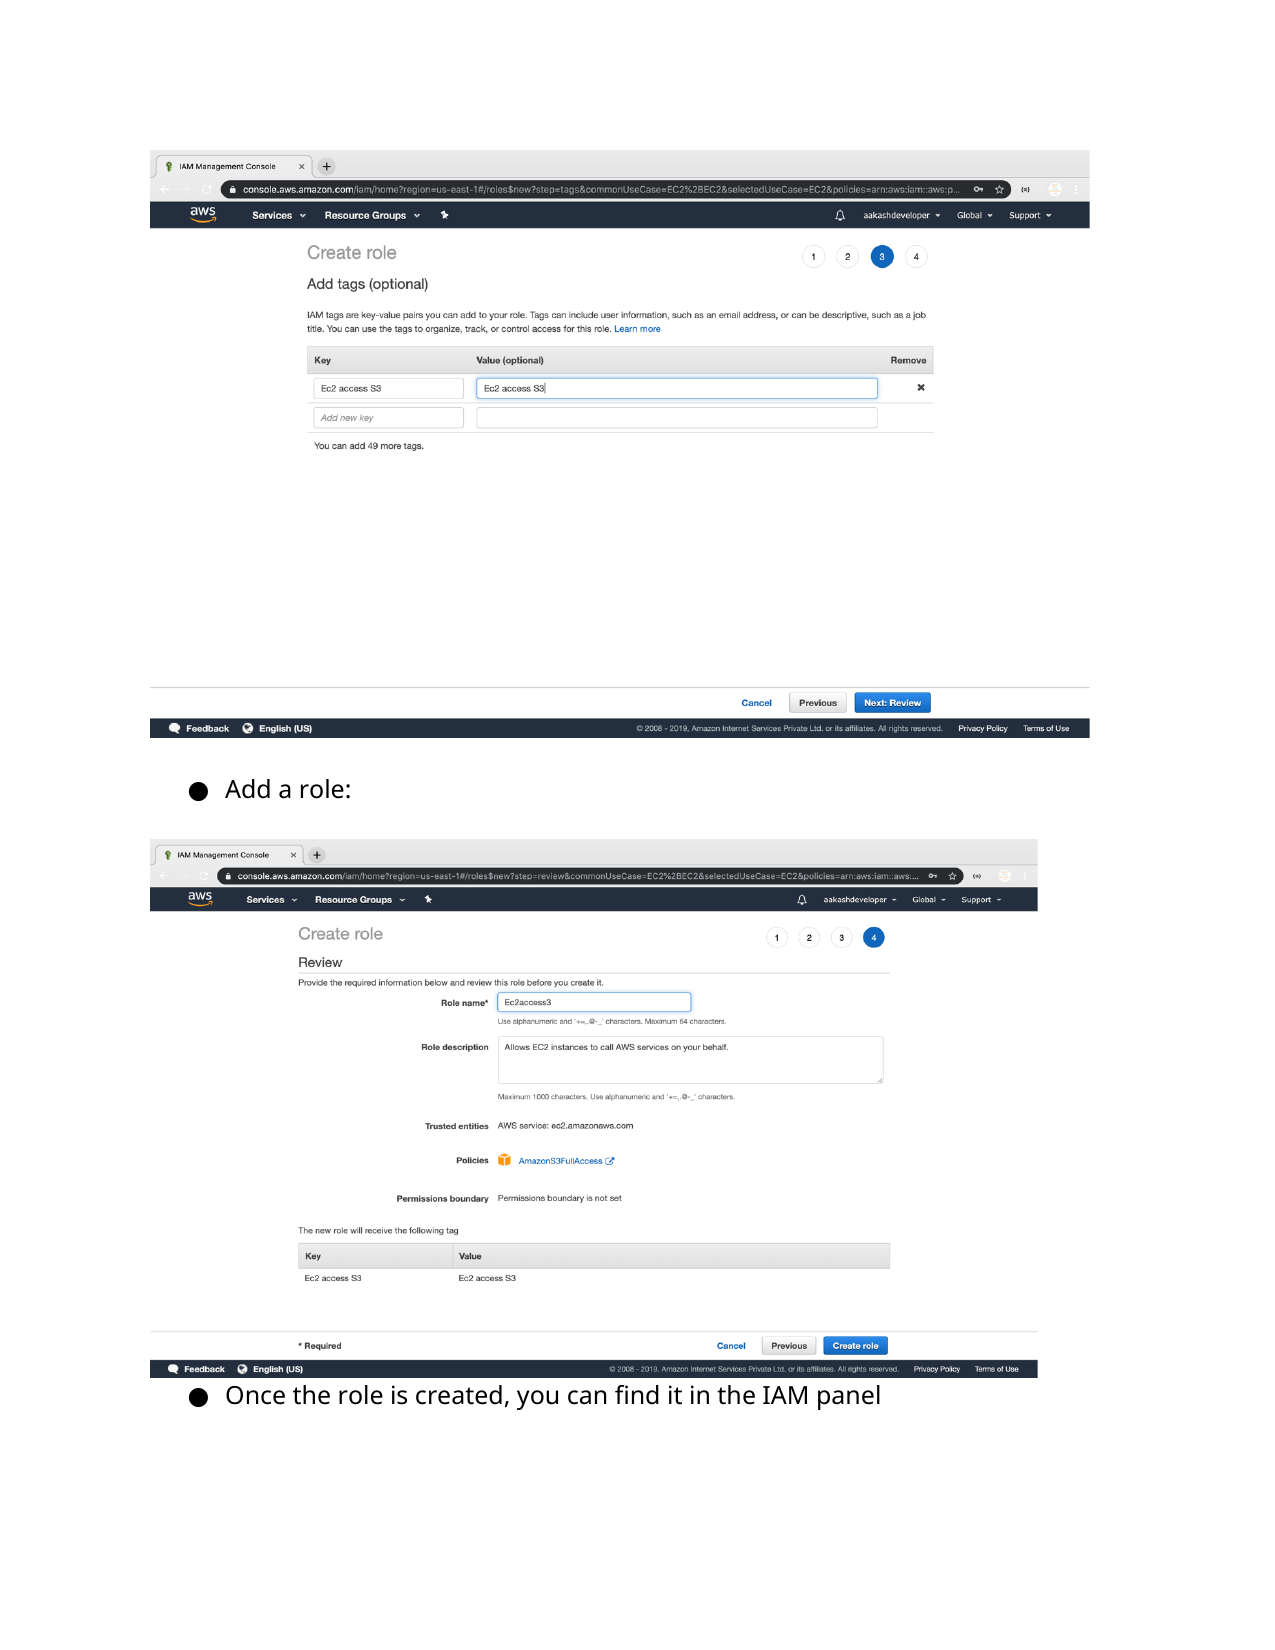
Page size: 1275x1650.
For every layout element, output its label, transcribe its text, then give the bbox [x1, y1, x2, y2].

list Once the role is created, you can find it in the IAM panel [187, 1378, 1125, 1412]
list Add a role: [187, 771, 1125, 805]
picture [150, 839, 1038, 1378]
picture [150, 150, 1090, 738]
